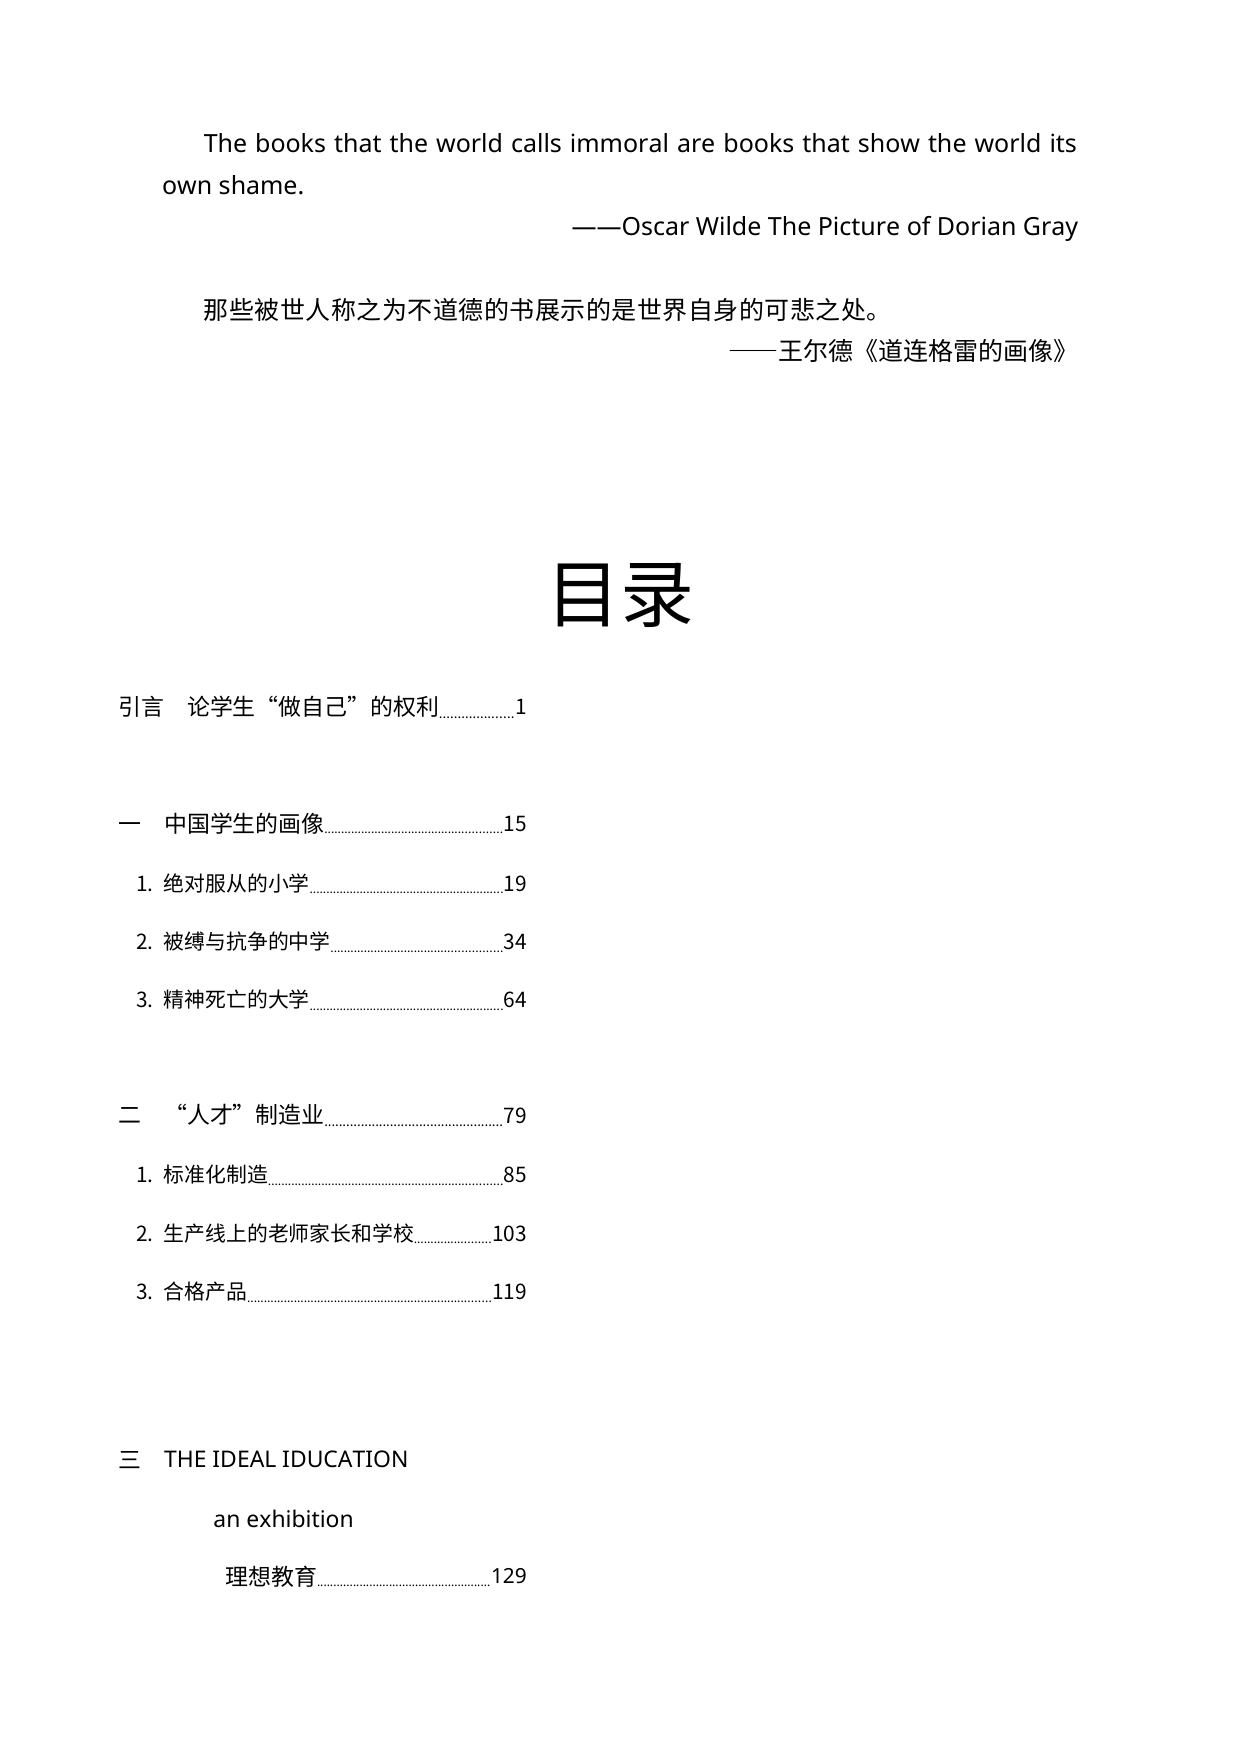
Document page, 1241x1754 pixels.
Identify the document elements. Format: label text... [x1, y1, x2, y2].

text 2. 被缚与抗争的中学 34 [136, 897, 1122, 956]
text 理想教育 129 [118, 1534, 1122, 1592]
text 1. 标准化制造 85 [136, 1131, 1122, 1189]
text 3. 精神死亡的大学 64 [136, 956, 1122, 1014]
text 2. 生产线上的老师家长和学校 103 [136, 1189, 1122, 1247]
text The books that the world calls immoral are books that show the world its own shame. [162, 118, 1078, 201]
text 那些被世人称之为不道德的书展示的是世界自身的可悲之处。 [162, 285, 1078, 326]
text ——Oscar Wilde The Picture of Dorian Gray [162, 201, 1078, 243]
text 一 中国学生的画像 15 [118, 781, 1122, 839]
text 引言 论学生“做自己”的权利 1 [118, 664, 1122, 722]
text 二 “人才”制造业 79 [118, 1072, 1122, 1131]
text ——王尔德《道连格雷的画像》 [162, 326, 1078, 368]
text 目录 [118, 536, 1122, 643]
text 三 THE IDEAL IDUCATION [118, 1417, 1122, 1476]
text 1. 绝对服从的小学 19 [136, 839, 1122, 897]
text an exhibition [118, 1476, 1122, 1534]
text 3. 合格产品 119 [136, 1247, 1122, 1306]
